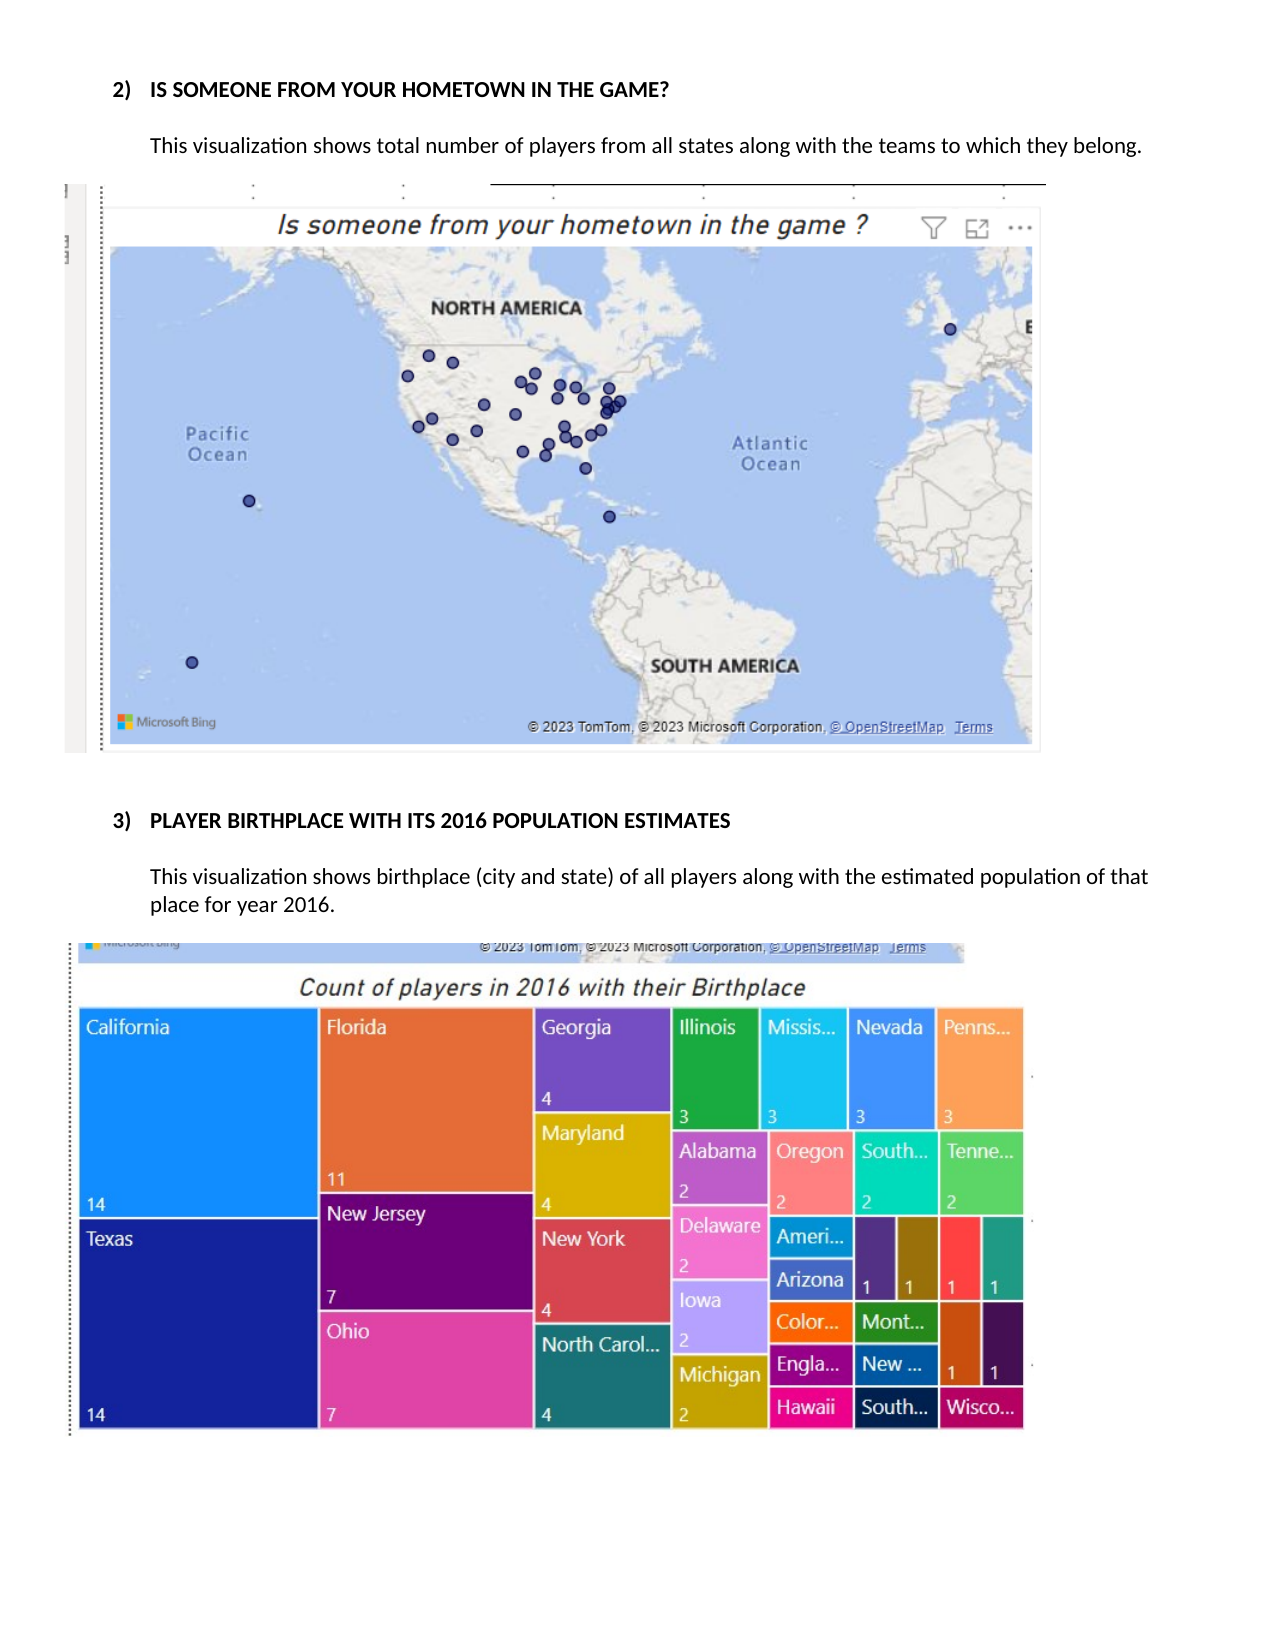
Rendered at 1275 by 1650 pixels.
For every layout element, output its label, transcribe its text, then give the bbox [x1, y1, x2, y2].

picture [64, 943, 1040, 1437]
text This visualization shows birthplace (city and state) of all players along with the estimated population of that place for year 2016. [150, 862, 1153, 918]
text This visualization shows total number of players from all states along with the teams to which they belong. [150, 131, 1271, 159]
subtitle IS SOMEONE FROM YOUR HOMETOWN IN THE GAME? [112, 75, 1271, 103]
subtitle PLAYER BIRTHPLACE WITH ITS 2016 POPULATION ESTIMATES [112, 806, 1271, 834]
picture [64, 184, 1046, 753]
